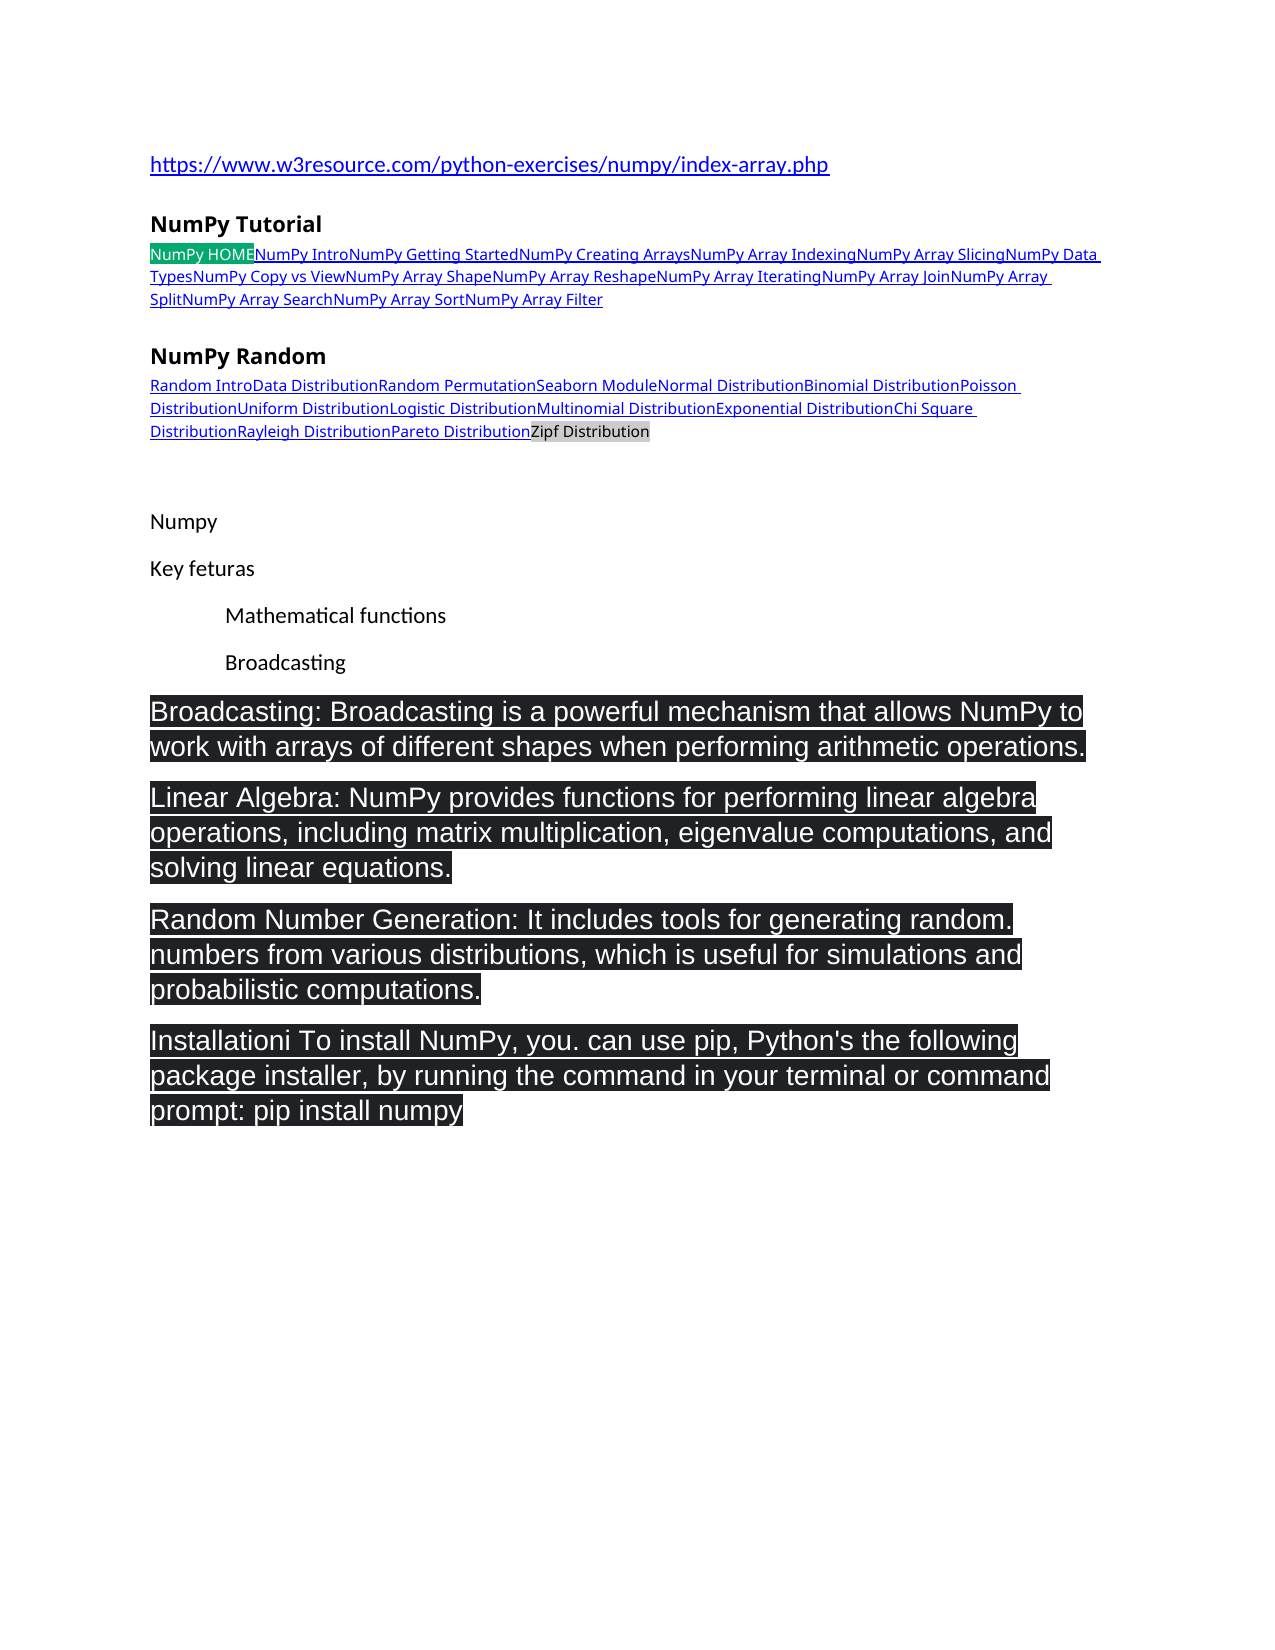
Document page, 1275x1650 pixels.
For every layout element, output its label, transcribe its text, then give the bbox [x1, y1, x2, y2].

text Broadcasting: Broadcasting is a powerful mechanism that allows NumPy to work with arrays of different shapes when performing arithmetic operations. [150, 695, 1125, 762]
text Installationi To install NumPy, you. can use pip, Python's the following package installer, by running the command in your terminal or command prompt: pip install numpy [150, 1024, 1125, 1126]
text Key feturas [150, 554, 1125, 582]
subtitle NumPy Random [150, 341, 1125, 371]
text Linear Algebra: NumPy provides functions for performing linear algebra operations, including matrix multiplication, eigenvalue computations, and solving linear equations. [150, 781, 1125, 884]
subtitle NumPy Tutorial [150, 209, 1125, 239]
text Broadcasting [150, 648, 1125, 676]
text https://www.w3resource.com/python-exercises/numpy/index-array.php [150, 150, 1125, 178]
text NumPy HOMENumPy IntroNumPy Getting StartedNumPy Creating ArraysNumPy Array IndexingNumPy Array SlicingNumPy Data TypesNumPy Copy vs ViewNumPy Array ShapeNumPy Array ReshapeNumPy Array IteratingNumPy Array JoinNumPy Array SplitNumPy Array SearchNumPy Array SortNumPy Array Filter [150, 243, 1125, 310]
text Random IntroData DistributionRandom PermutationSeaborn ModuleNormal DistributionBinomial DistributionPoisson DistributionUniform DistributionLogistic DistributionMultinomial DistributionExponential DistributionChi Square DistributionRayleigh DistributionPareto DistributionZipf Distribution [150, 375, 1125, 442]
text Random Number Generation: It includes tools for generating random. numbers from various distributions, which is useful for simulations and probabilistic computations. [150, 903, 1125, 1005]
text Numpy [150, 507, 1125, 536]
text Mathematical functions [150, 601, 1125, 629]
